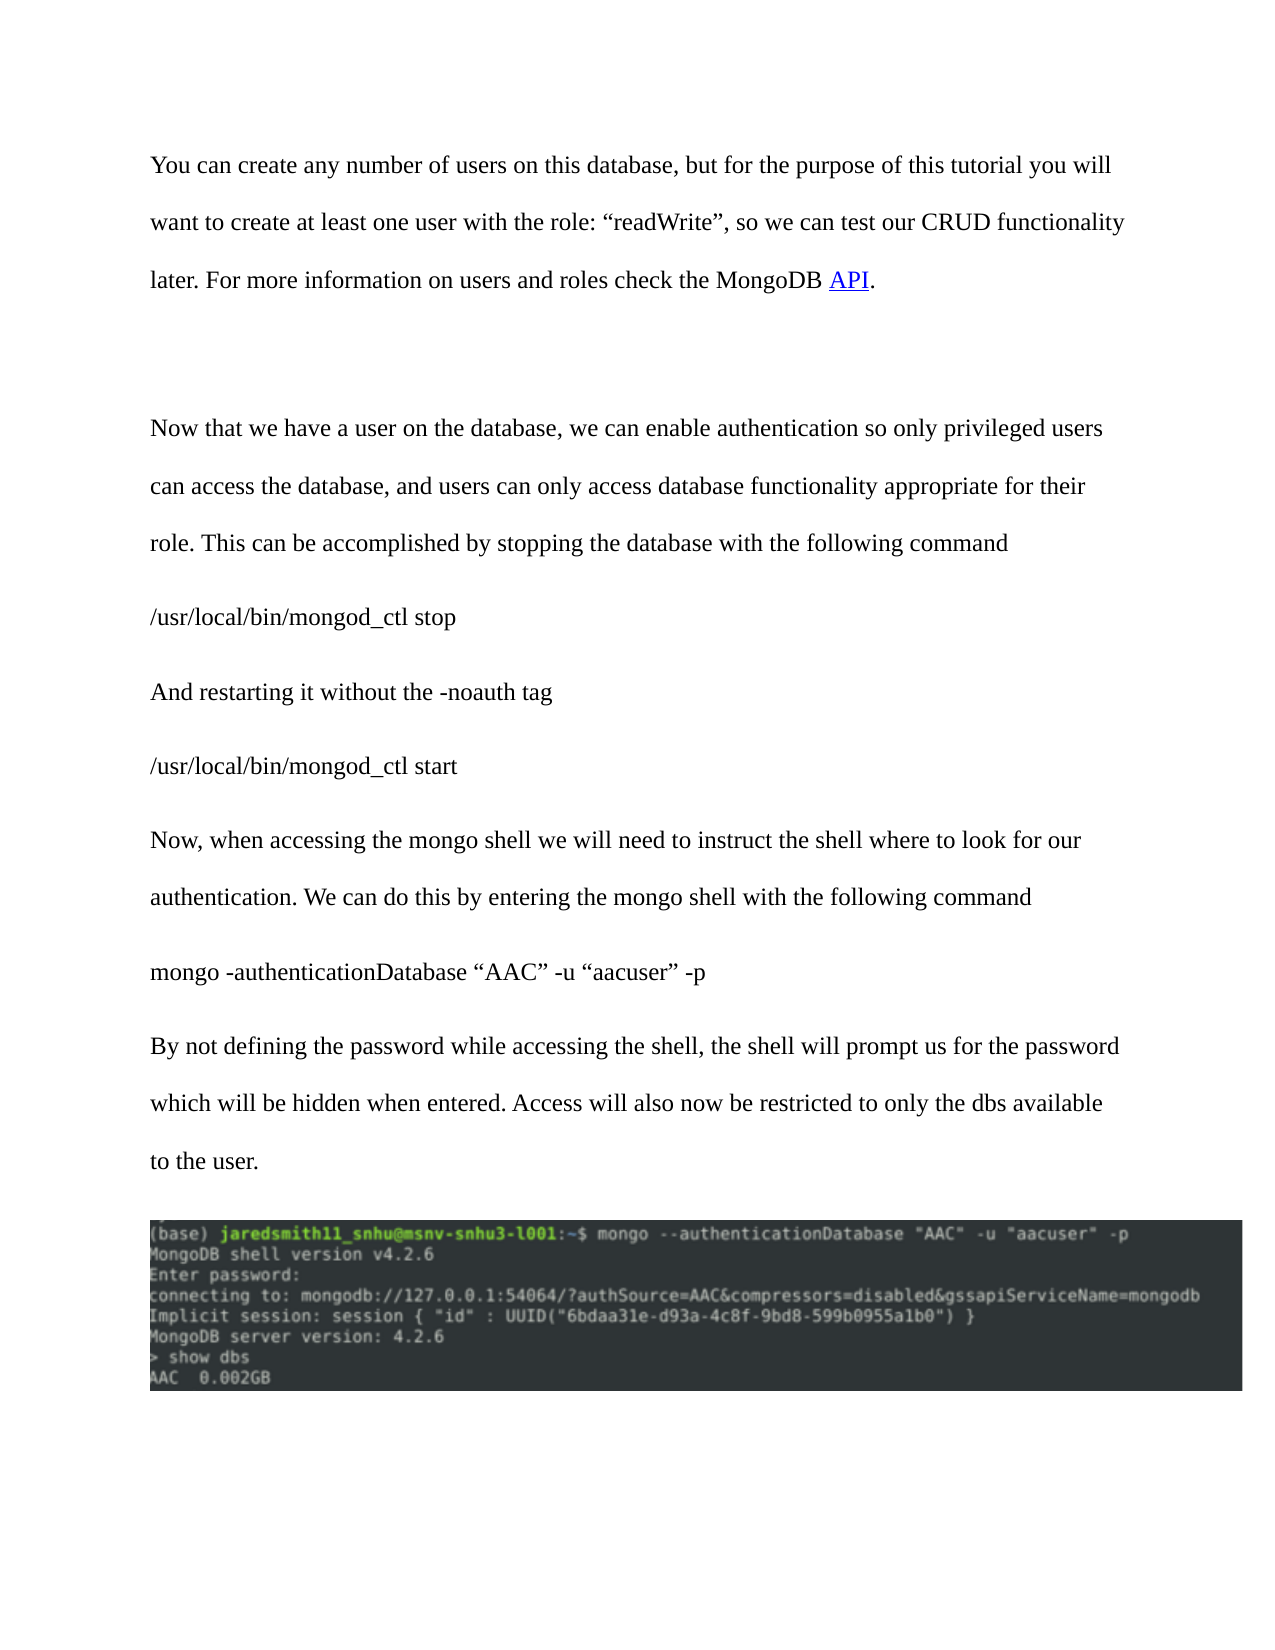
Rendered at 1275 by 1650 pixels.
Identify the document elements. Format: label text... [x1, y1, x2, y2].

text And restarting it without the -noauth tag [150, 677, 1125, 705]
text /usr/local/bin/mongod_ctl stop [150, 602, 1125, 631]
text You can create any number of users on this database, but for the purpose of this tutorial you will want to create at least one user with the role: “readWrite”, so we can test our CRUD functionality later. For more information on users and roles check the MongoDB API. [150, 150, 1125, 294]
picture [150, 1220, 1243, 1391]
text By not defining the password while accessing the shell, the shell will prompt us for the password which will be hidden when entered. Access will also now be restricted to only the dbs available to the user. [150, 1031, 1125, 1174]
text Now that we have a user on the database, we can enable authentication so only privileged users can access the database, and users can only access database functionality appropriate for their role. This can be accomplished by stopping the database with the following command [150, 413, 1125, 557]
text Now, when accessing the mongo shell we will need to instruct the shell where to look for our authentication. We can do this by entering the mongo shell with the following command [150, 825, 1125, 911]
text /usr/local/bin/mongod_ctl start [150, 751, 1125, 779]
text mongo -authenticationDatabase “AAC” -u “aacuser” -p [150, 957, 1125, 985]
